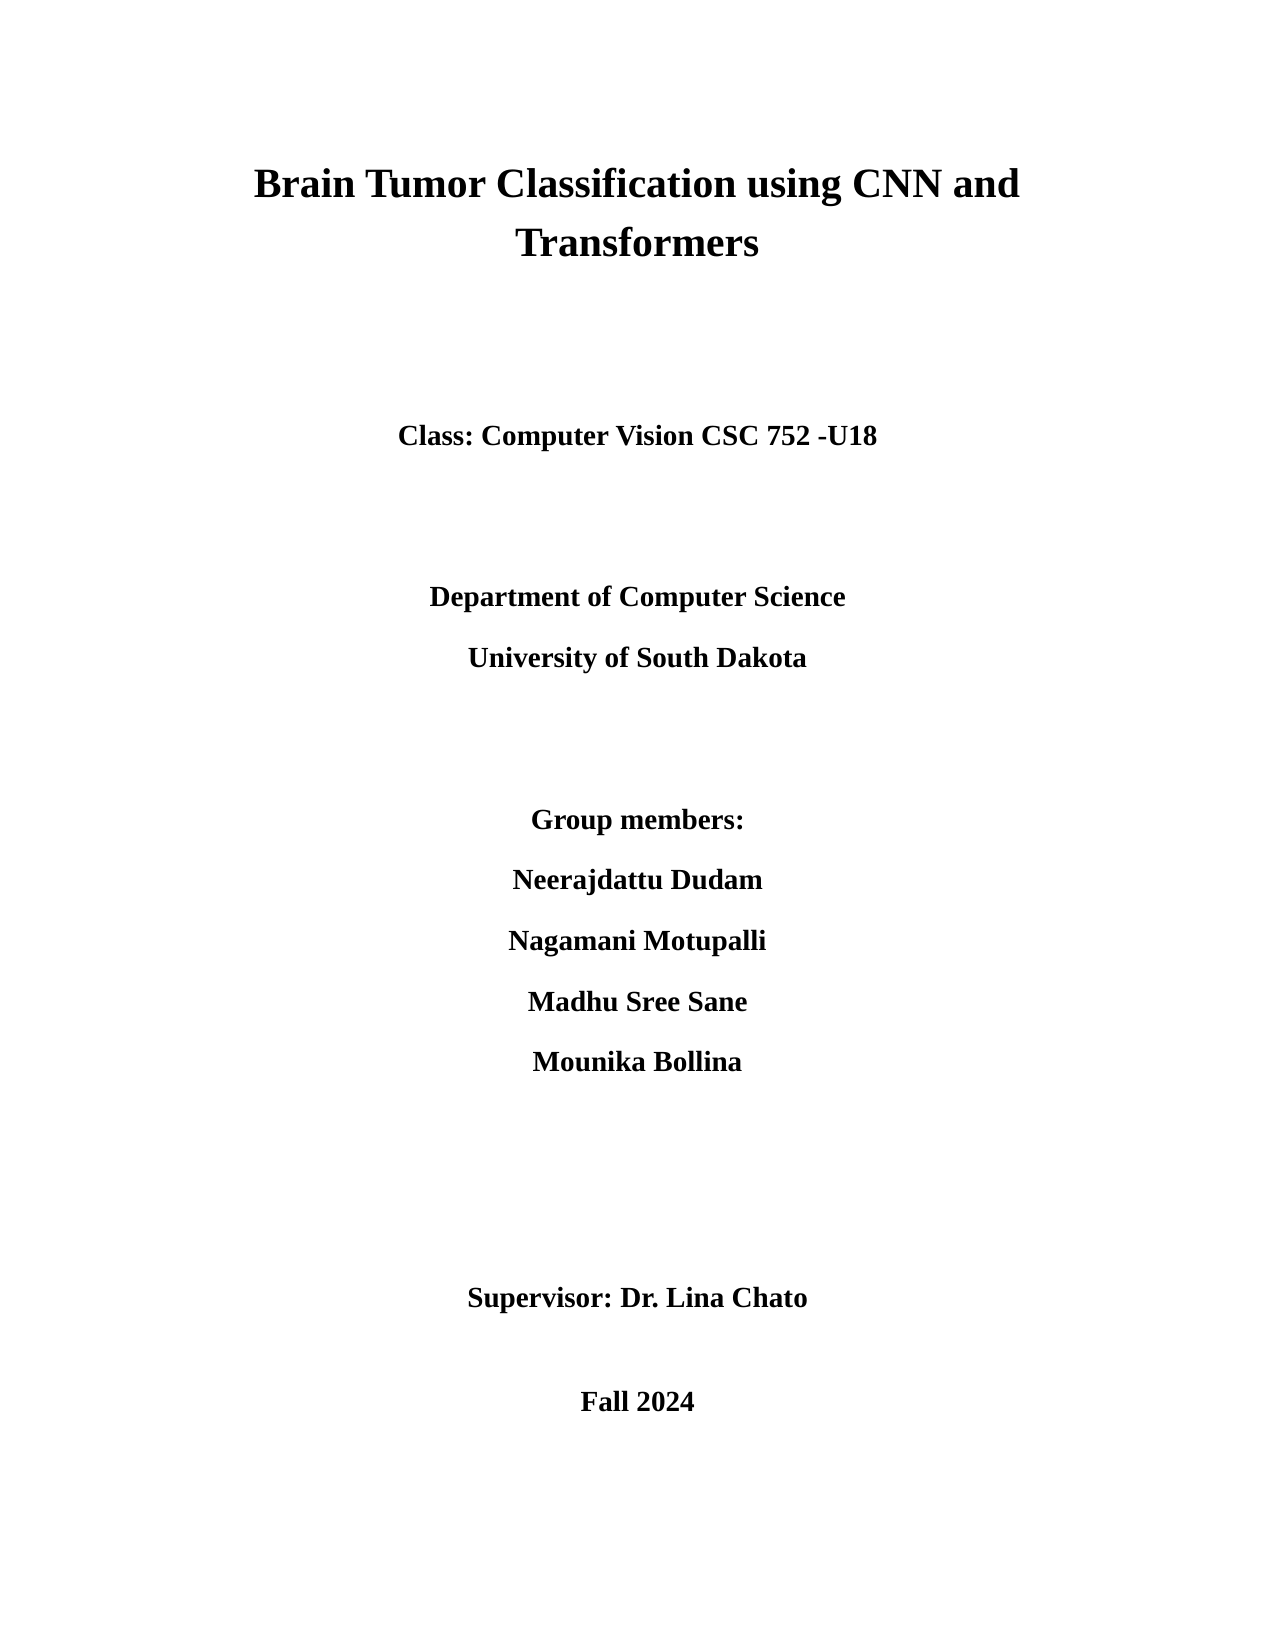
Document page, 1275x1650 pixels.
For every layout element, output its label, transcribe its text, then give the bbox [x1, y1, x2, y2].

text Class: Computer Vision CSC 752 -U18 [398, 418, 1125, 451]
text Supervisor: Dr. Lina Chato [150, 1280, 1125, 1314]
text Group members: [150, 802, 1125, 835]
text Madhu Sree Sane [150, 984, 1125, 1017]
text Nagamani Motupalli [150, 923, 1124, 957]
text Department of Computer Science [150, 579, 1125, 613]
text Neerajdattu Dudam [150, 862, 1125, 896]
text Mounika Bollina [150, 1044, 1124, 1078]
text University of South Dakota [150, 640, 1124, 674]
text Brain Tumor Classification using CNN and Transformers [148, 158, 1125, 265]
text Fall 2024 [150, 1384, 1125, 1418]
